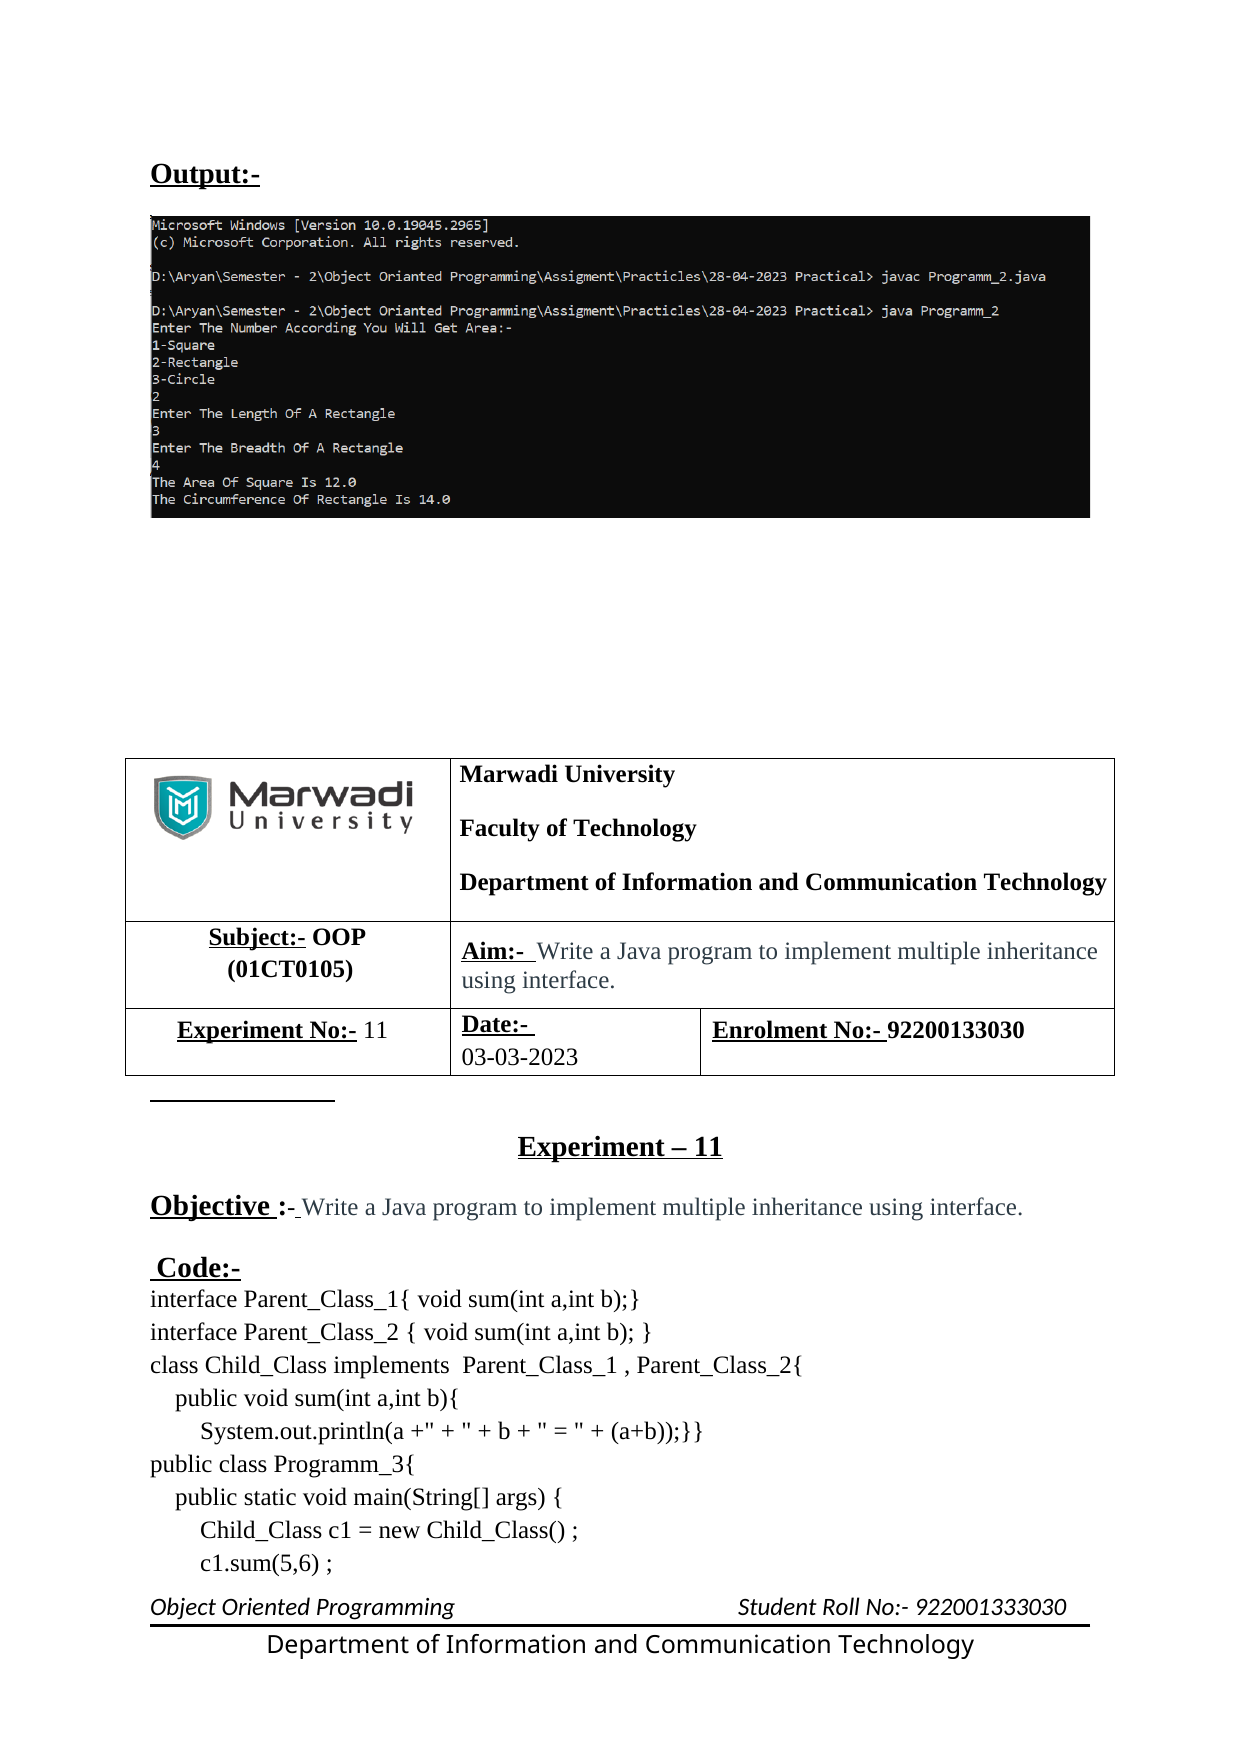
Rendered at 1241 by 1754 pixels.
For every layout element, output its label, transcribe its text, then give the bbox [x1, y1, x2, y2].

text interface Parent_Class_1{ void sum(int a,int b);} [150, 1284, 1090, 1313]
table_cell Subject:- OOP (01CT0105) [126, 922, 450, 1008]
text class Child_Class implements Parent_Class_1 , Parent_Class_2{ [150, 1350, 1090, 1379]
text public void sum(int a,int b){ [150, 1383, 1090, 1412]
table_cell Enrolment No:- 92200133030 [701, 1009, 1114, 1075]
text System.out.println(a +" + " + b + " = " + (a+b));}} [150, 1416, 1090, 1445]
text public static void main(String[] args) { [150, 1482, 1090, 1511]
table_cell Experiment No:- 11 [126, 1009, 450, 1075]
table_cell Aim:- Write a Java program to implement multiple inheritance using interface. [451, 922, 1114, 1008]
text Experiment – 11 [150, 1129, 1090, 1162]
text Child_Class c1 = new Child_Class() ; [150, 1515, 1090, 1544]
text interface Parent_Class_2 { void sum(int a,int b); } [150, 1317, 1090, 1346]
picture [150, 215, 1091, 518]
text Objective :- Write a Java program to implement multiple inheritance using interface. [150, 1188, 1090, 1222]
text c1.sum(5,6) ; [150, 1548, 1090, 1577]
table_header Marwadi University Faculty of Technology Department of Information and Communication Technology [451, 759, 1114, 921]
text Code:- [150, 1250, 1090, 1284]
text Output:- [150, 156, 1090, 190]
table_cell Date:- 03-03-2023 [451, 1009, 700, 1075]
table_header [126, 759, 450, 921]
text public class Programm_3{ [150, 1449, 1090, 1478]
